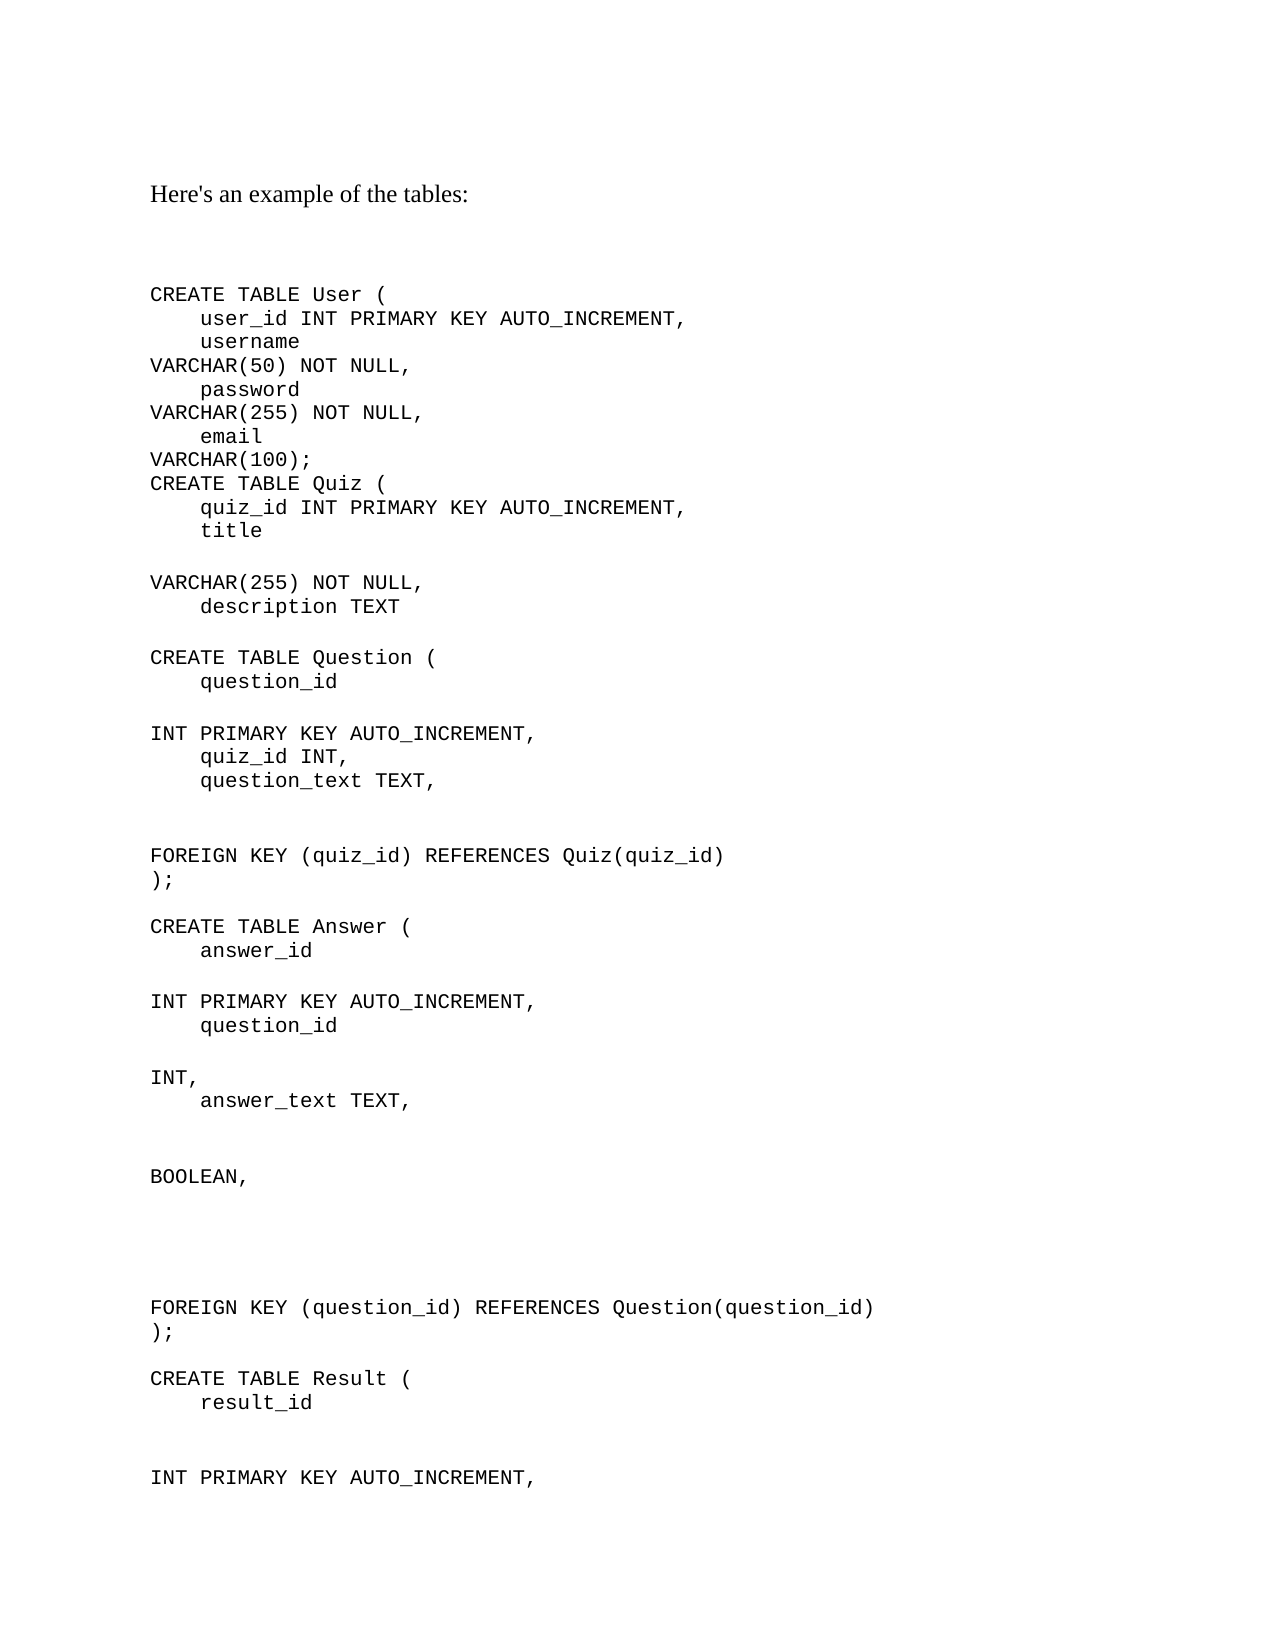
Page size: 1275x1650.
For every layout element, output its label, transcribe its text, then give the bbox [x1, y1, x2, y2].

text FOREIGN KEY (quiz_id) REFERENCES Quiz(quiz_id) [150, 845, 1125, 869]
text user_id INT PRIMARY KEY AUTO_INCREMENT, [150, 308, 1125, 331]
text email [150, 426, 1125, 449]
text question_id [150, 671, 1125, 695]
text question_id [150, 1015, 1125, 1039]
text CREATE TABLE Answer ( [150, 916, 1125, 940]
text description TEXT [150, 596, 1125, 619]
text password [150, 378, 1125, 402]
text CREATE TABLE Quiz ( [150, 473, 1125, 497]
text INT, [150, 1067, 1125, 1091]
text VARCHAR(255) NOT NULL, [150, 572, 1125, 596]
text CREATE TABLE Question ( [150, 647, 1125, 671]
text VARCHAR(255) NOT NULL, [150, 402, 1125, 426]
text quiz_id INT, [150, 746, 1125, 770]
text result_id [150, 1392, 1125, 1415]
text BOOLEAN, [150, 1166, 1125, 1189]
text CREATE TABLE Result ( [150, 1368, 1125, 1392]
text title [150, 520, 1125, 544]
text FOREIGN KEY (question_id) REFERENCES Question(question_id) [150, 1297, 1125, 1321]
text answer_id [150, 940, 1125, 963]
text VARCHAR(50) NOT NULL, [150, 355, 1125, 378]
text INT PRIMARY KEY AUTO_INCREMENT, [150, 723, 1125, 746]
text INT PRIMARY KEY AUTO_INCREMENT, [150, 1467, 1125, 1491]
text quiz_id INT PRIMARY KEY AUTO_INCREMENT, [150, 497, 1125, 520]
text CREATE TABLE User ( [150, 284, 1125, 308]
text INT PRIMARY KEY AUTO_INCREMENT, [150, 992, 1125, 1015]
text ); [150, 1321, 1125, 1344]
text ); [150, 869, 1125, 893]
text question_text TEXT, [150, 770, 1125, 794]
text Here's an example of the tables: [150, 179, 1125, 208]
text answer_text TEXT, [150, 1091, 1125, 1114]
text username [150, 331, 1125, 355]
text VARCHAR(100); [150, 449, 1125, 473]
